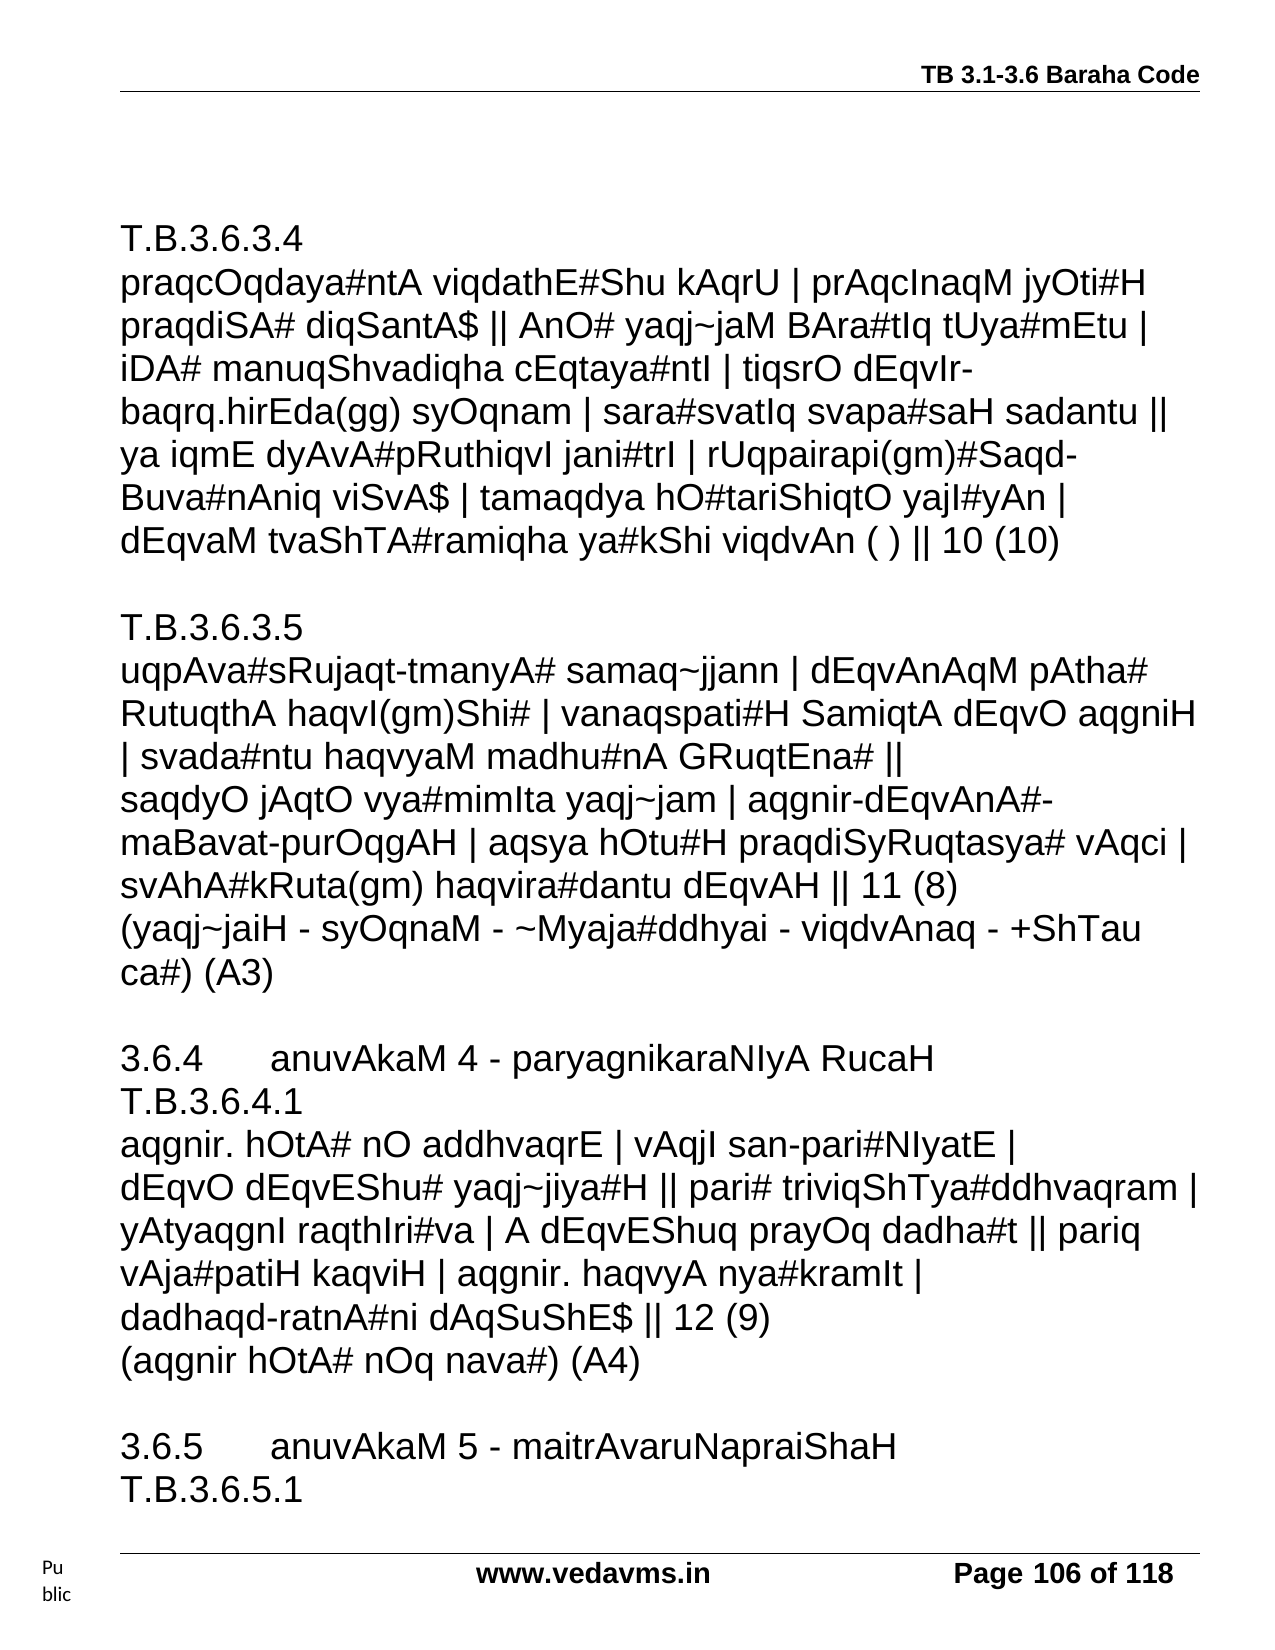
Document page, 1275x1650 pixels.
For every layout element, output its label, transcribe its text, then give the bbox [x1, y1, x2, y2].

text dEqvO dEqvEShu# yaqj~jiya#H || pari# triviqShTya#ddhvaqram | yAtyaqgnI raqthIri#va | A dEqvEShuq prayOq dadha#t || pariq vAja#patiH kaqviH | aqgnir. haqvyA nya#kramIt | [120, 1165, 1200, 1295]
text (yaqj~jaiH - syOqnaM - ~Myaja#ddhyai - viqdvAnaq - +ShTau ca#) (A3) [120, 907, 1200, 993]
text T.B.3.6.4.1 [120, 1079, 1200, 1122]
text aqgnir. hOtA# nO addhvaqrE | vAqjI san-pari#NIyatE | [120, 1122, 1200, 1165]
text dadhaqd-ratnA#ni dAqSuShE$ || 12 (9) [120, 1295, 1200, 1338]
text T.B.3.6.3.4 [120, 217, 1200, 260]
text 3.6.4 anuvAkaM 4 - paryagnikaraNIyA RucaH [120, 1036, 1200, 1079]
text T.B.3.6.5.1 [120, 1467, 1200, 1510]
text uqpAva#sRujaqt-tmanyA# samaq~jjann | dEqvAnAqM pAtha# RutuqthA haqvI(gm)Shi# | vanaqspati#H SamiqtA dEqvO aqgniH | svada#ntu haqvyaM madhu#nA GRuqtEna# || [120, 648, 1200, 777]
text (aqgnir hOtA# nOq nava#) (A4) [120, 1338, 1200, 1381]
text svAhA#kRuta(gm) haqvira#dantu dEqvAH || 11 (8) [120, 863, 1200, 907]
text saqdyO jAqtO vya#mimIta yaqj~jam | aqgnir-dEqvAnA#-maBavat-purOqgAH | aqsya hOtu#H praqdiSyRuqtasya# vAqci | [120, 777, 1200, 863]
text T.B.3.6.3.5 [120, 605, 1200, 648]
text dEqvaM tvaShTA#ramiqha ya#kShi viqdvAn ( ) || 10 (10) [120, 518, 1200, 562]
text praqcOqdaya#ntA viqdathE#Shu kAqrU | prAqcInaqM jyOti#H praqdiSA# diqSantA$ || AnO# yaqj~jaM BAra#tIq tUya#mEtu | iDA# manuqShvadiqha cEqtaya#ntI | tiqsrO dEqvIr-baqrq.hirEda(gg) syOqnam | sara#svatIq svapa#saH sadantu || [120, 260, 1200, 432]
text 3.6.5 anuvAkaM 5 - maitrAvaruNapraiShaH [120, 1424, 1200, 1467]
text ya iqmE dyAvA#pRuthiqvI jani#trI | rUqpairapi(gm)#Saqd-Buva#nAniq viSvA$ | tamaqdya hO#tariShiqtO yajI#yAn | [120, 432, 1200, 518]
